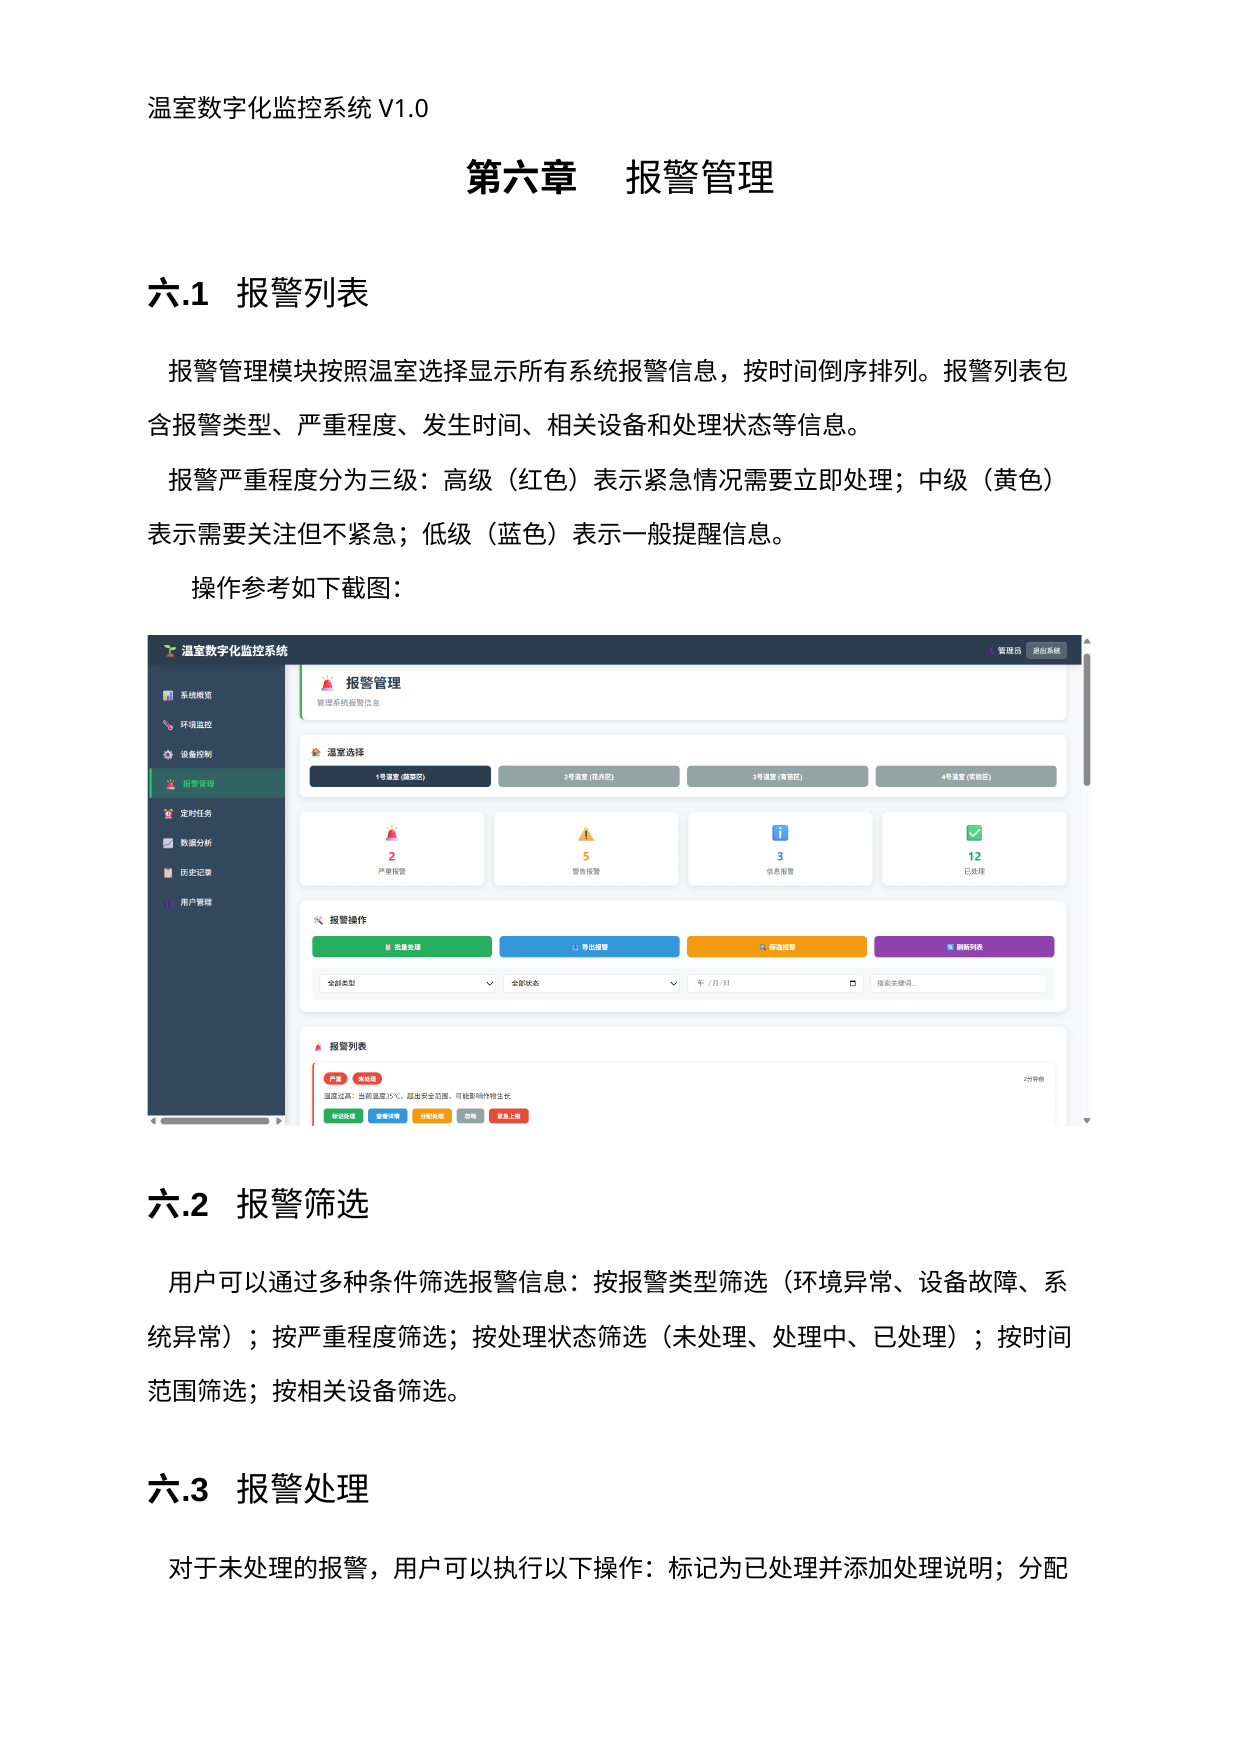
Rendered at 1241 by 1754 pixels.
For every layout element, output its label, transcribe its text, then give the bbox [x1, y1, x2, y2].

text 报警管理模块按照温室选择显示所有系统报警信息，按时间倒序排列。报警列表包含报警类型、严重程度、发生时间、相关设备和处理状态等信息。 [148, 351, 1092, 442]
subtitle 报警列表 [148, 267, 1092, 315]
text 操作参考如下截图： [148, 569, 1092, 605]
subtitle 报警管理 [148, 148, 1092, 202]
picture [147, 635, 1092, 1126]
text 报警严重程度分为三级：高级（红色）表示紧急情况需要立即处理；中级（黄色）表示需要关注但不紧急；低级（蓝色）表示一般提醒信息。 [148, 460, 1092, 551]
subtitle 报警筛选 [148, 1178, 1092, 1226]
text 用户可以通过多种条件筛选报警信息：按报警类型筛选（环境异常、设备故障、系统异常）；按严重程度筛选；按处理状态筛选（未处理、处理中、已处理）；按时间范围筛选；按相关设备筛选。 [148, 1263, 1092, 1408]
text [148, 1548, 1092, 1584]
subtitle 报警处理 [148, 1463, 1092, 1511]
